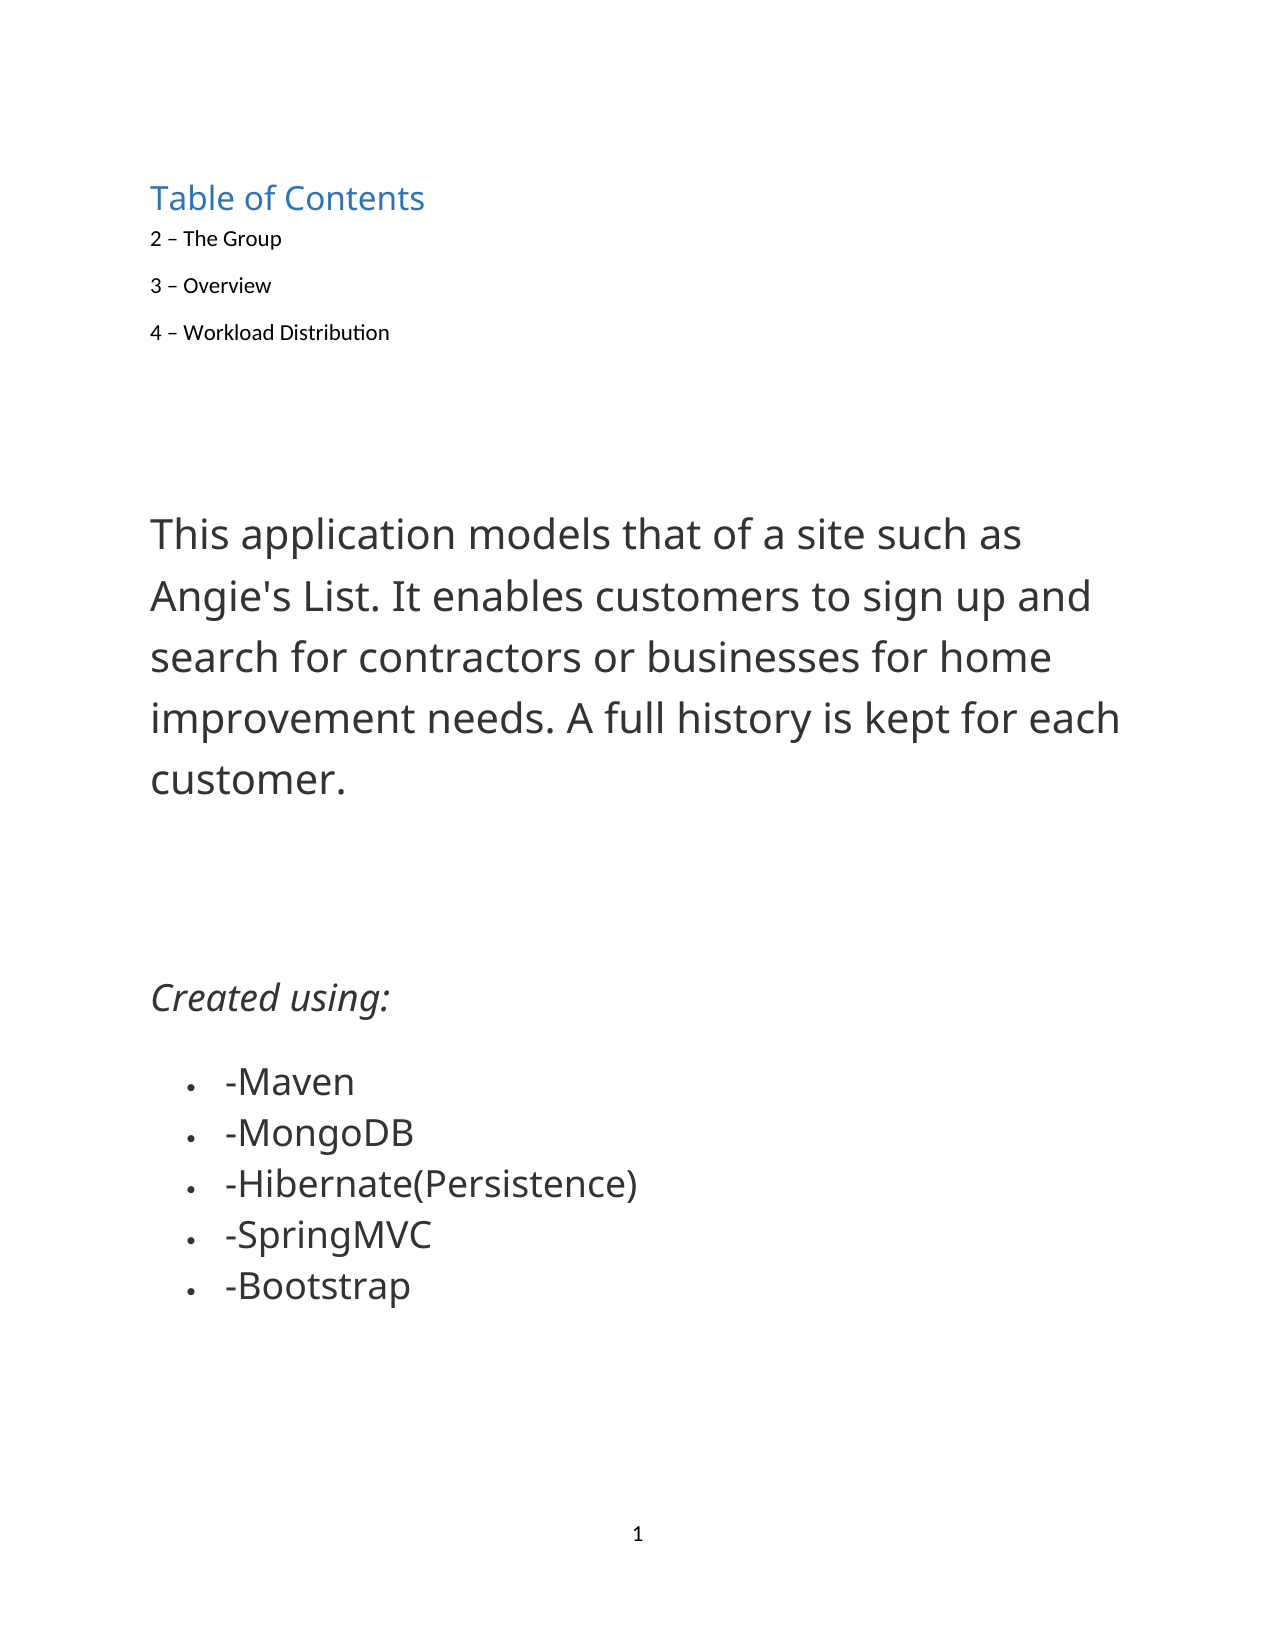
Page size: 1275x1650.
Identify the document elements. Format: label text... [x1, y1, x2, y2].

text 3 – Overview [150, 271, 1125, 299]
text 4 – Workload Distribution [150, 318, 1125, 346]
text This application models that of a site such as Angie's List. It enables customers to sign up and search for contractors or businesses for home improvement needs. A full history is kept for each customer. [150, 505, 1125, 807]
subtitle -SpringMVC [187, 1209, 1125, 1260]
subtitle -MongoDB [187, 1107, 1125, 1158]
text 2 – The Group [150, 224, 1125, 252]
subtitle -Maven [187, 1056, 1125, 1107]
subtitle -Bootstrap [187, 1260, 1125, 1311]
subtitle -Hibernate(Persistence) [187, 1158, 1125, 1209]
subtitle Created using: [150, 971, 1125, 1022]
subtitle Table of Contents [150, 175, 1125, 220]
